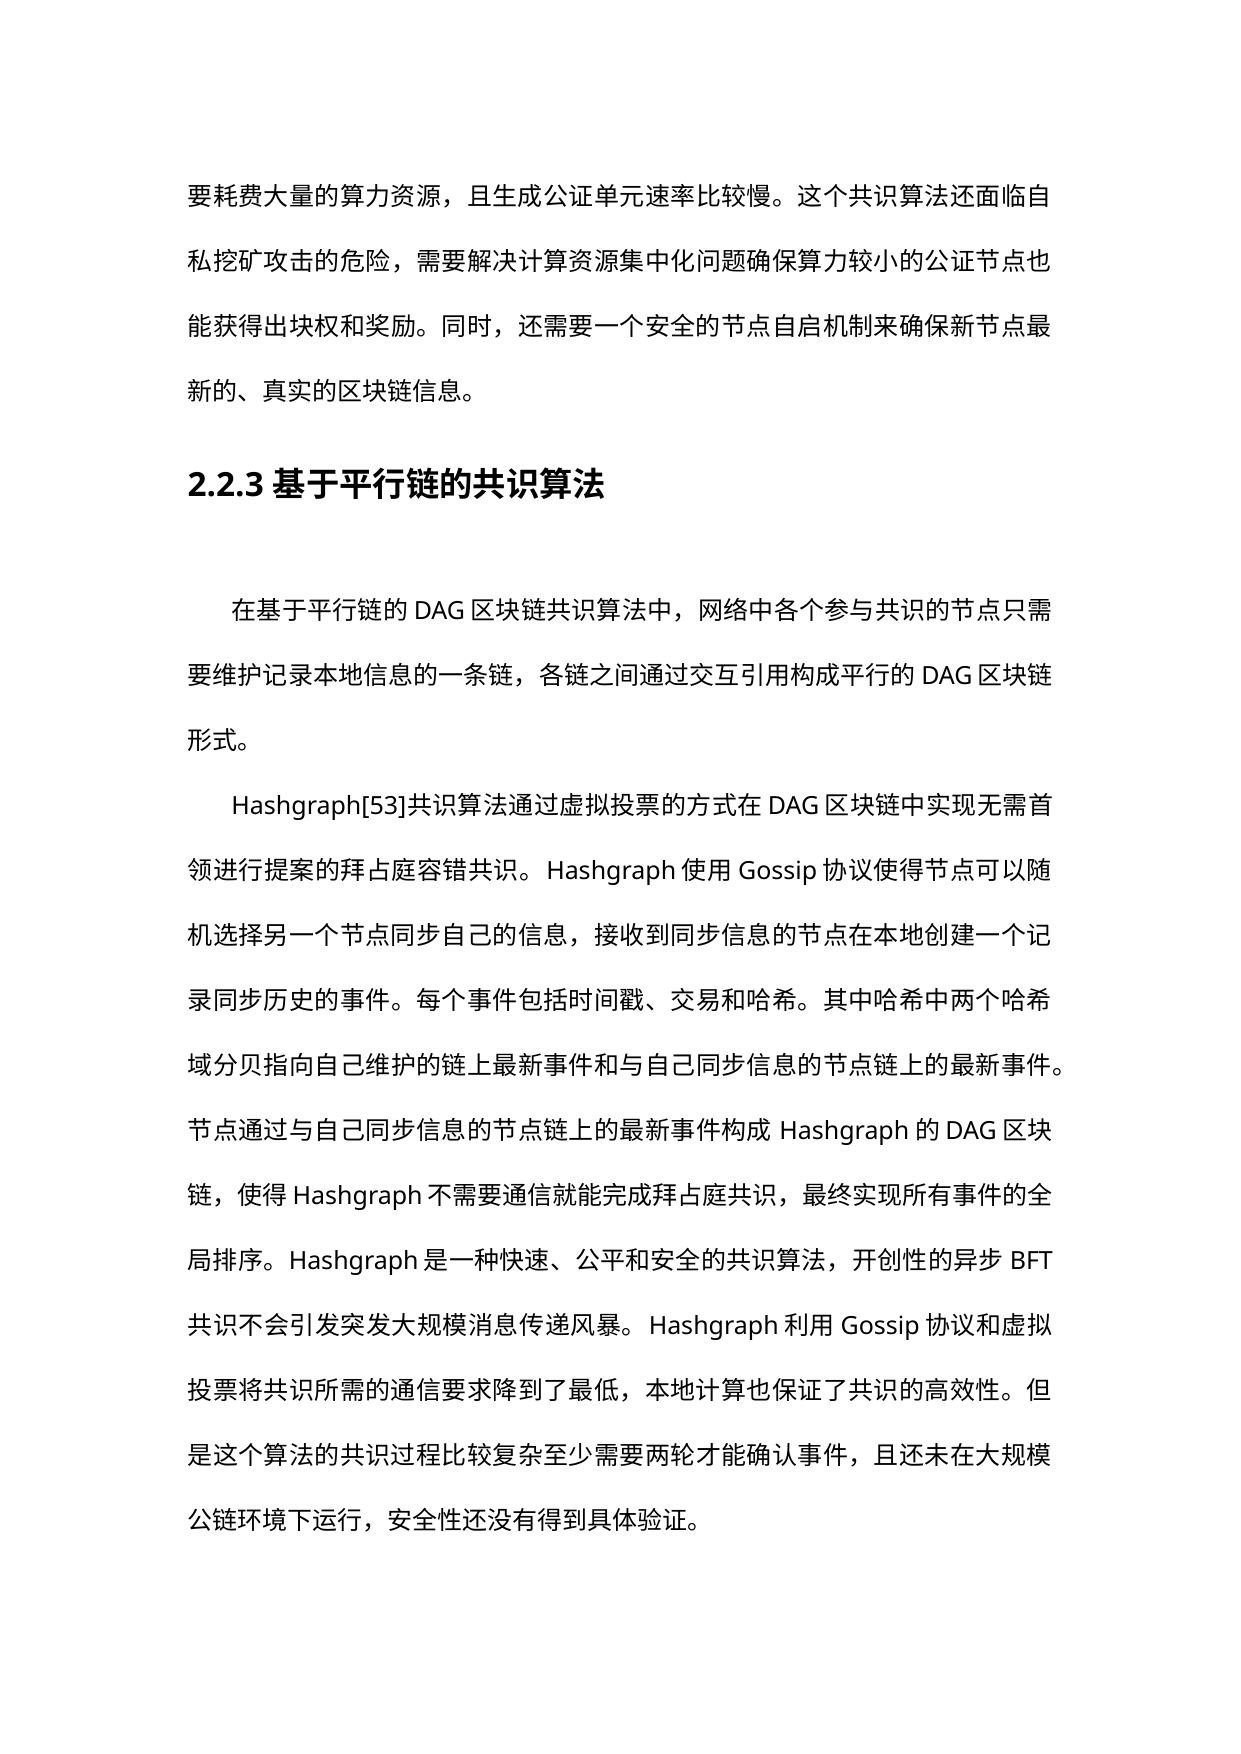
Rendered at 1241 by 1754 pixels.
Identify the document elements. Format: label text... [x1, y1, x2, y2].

subtitle 2.2.3 基于平行链的共识算法 [187, 449, 1053, 514]
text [187, 162, 1053, 422]
text Hashgraph[53]共识算法通过虚拟投票的方式在DAG区块链中实现无需首领进行提案的拜占庭容错共识。Hashgraph使用Gossip协议使得节点可以随机选择另一个节点同步自己的信息，接收到同步信息的节点在本地创建一个记录同步历史的事件。每个事件包括时间戳、交易和哈希。其中哈希中两个哈希域分贝指向自己维护的链上最新事件和与自己同步信息的节点链上的最新事件。节点通过与自己同步信息的节点链上的最新事件构成Hashgraph的DAG区块链，使得Hashgraph不需要通信就能完成拜占庭共识，最终实现所有事件的全局排序。Hashgraph是一种快速、公平和安全的共识算法，开创性的异步BFT共识不会引发突发大规模消息传递风暴。Hashgraph利用Gossip协议和虚拟投票将共识所需的通信要求降到了最低，本地计算也保证了共识的高效性。但是这个算法的共识过程比较复杂至少需要两轮才能确认事件，且还未在大规模公链环境下运行，安全性还没有得到具体验证。 [187, 771, 1053, 1551]
text 在基于平行链的DAG区块链共识算法中，网络中各个参与共识的节点只需要维护记录本地信息的一条链，各链之间通过交互引用构成平行的DAG区块链形式。 [187, 576, 1053, 771]
